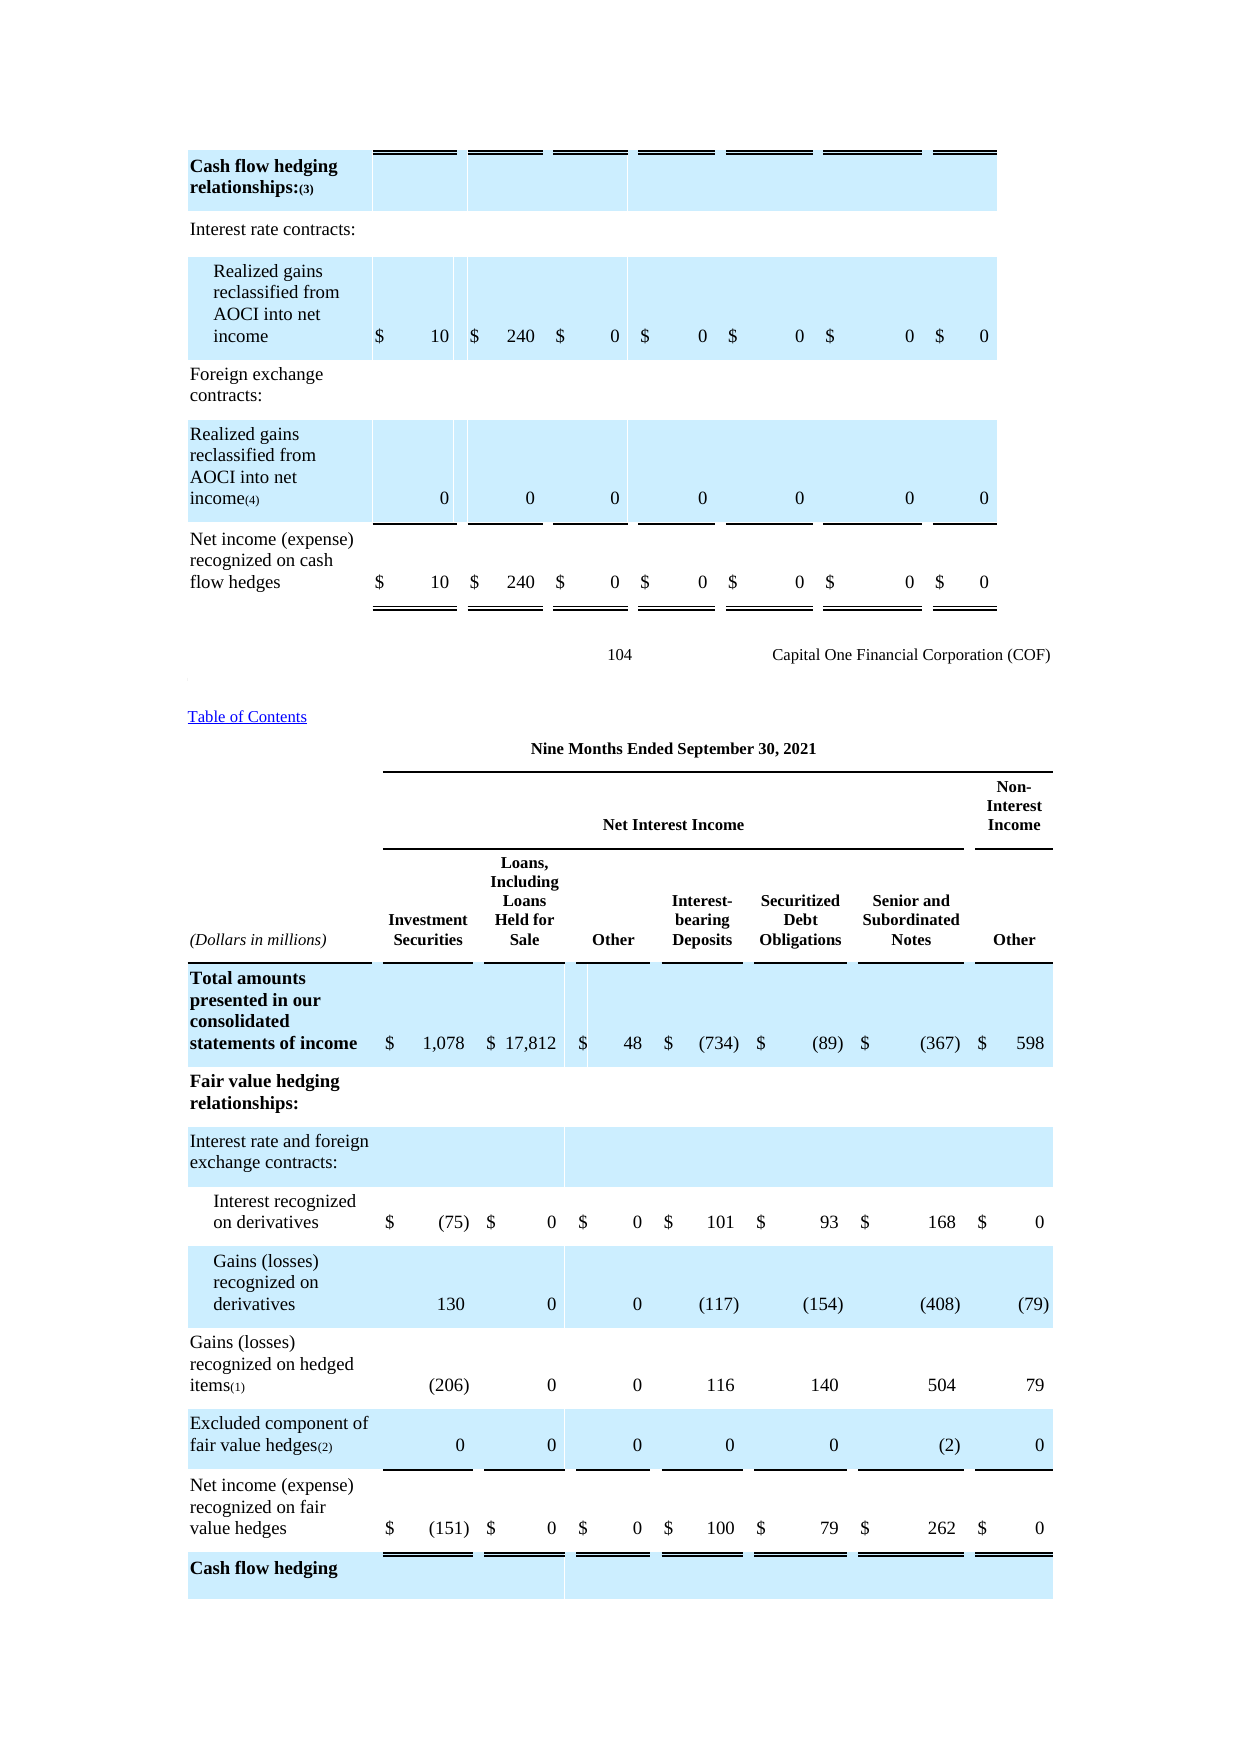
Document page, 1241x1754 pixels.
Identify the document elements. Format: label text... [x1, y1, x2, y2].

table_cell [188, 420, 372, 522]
text Table of Contents [187, 707, 1053, 726]
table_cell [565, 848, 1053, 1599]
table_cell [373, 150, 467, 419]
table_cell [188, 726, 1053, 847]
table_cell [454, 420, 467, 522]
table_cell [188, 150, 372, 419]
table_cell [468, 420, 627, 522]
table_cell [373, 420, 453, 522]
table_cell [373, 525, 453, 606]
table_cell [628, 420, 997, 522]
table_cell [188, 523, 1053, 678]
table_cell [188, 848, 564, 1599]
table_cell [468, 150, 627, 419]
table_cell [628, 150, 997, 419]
